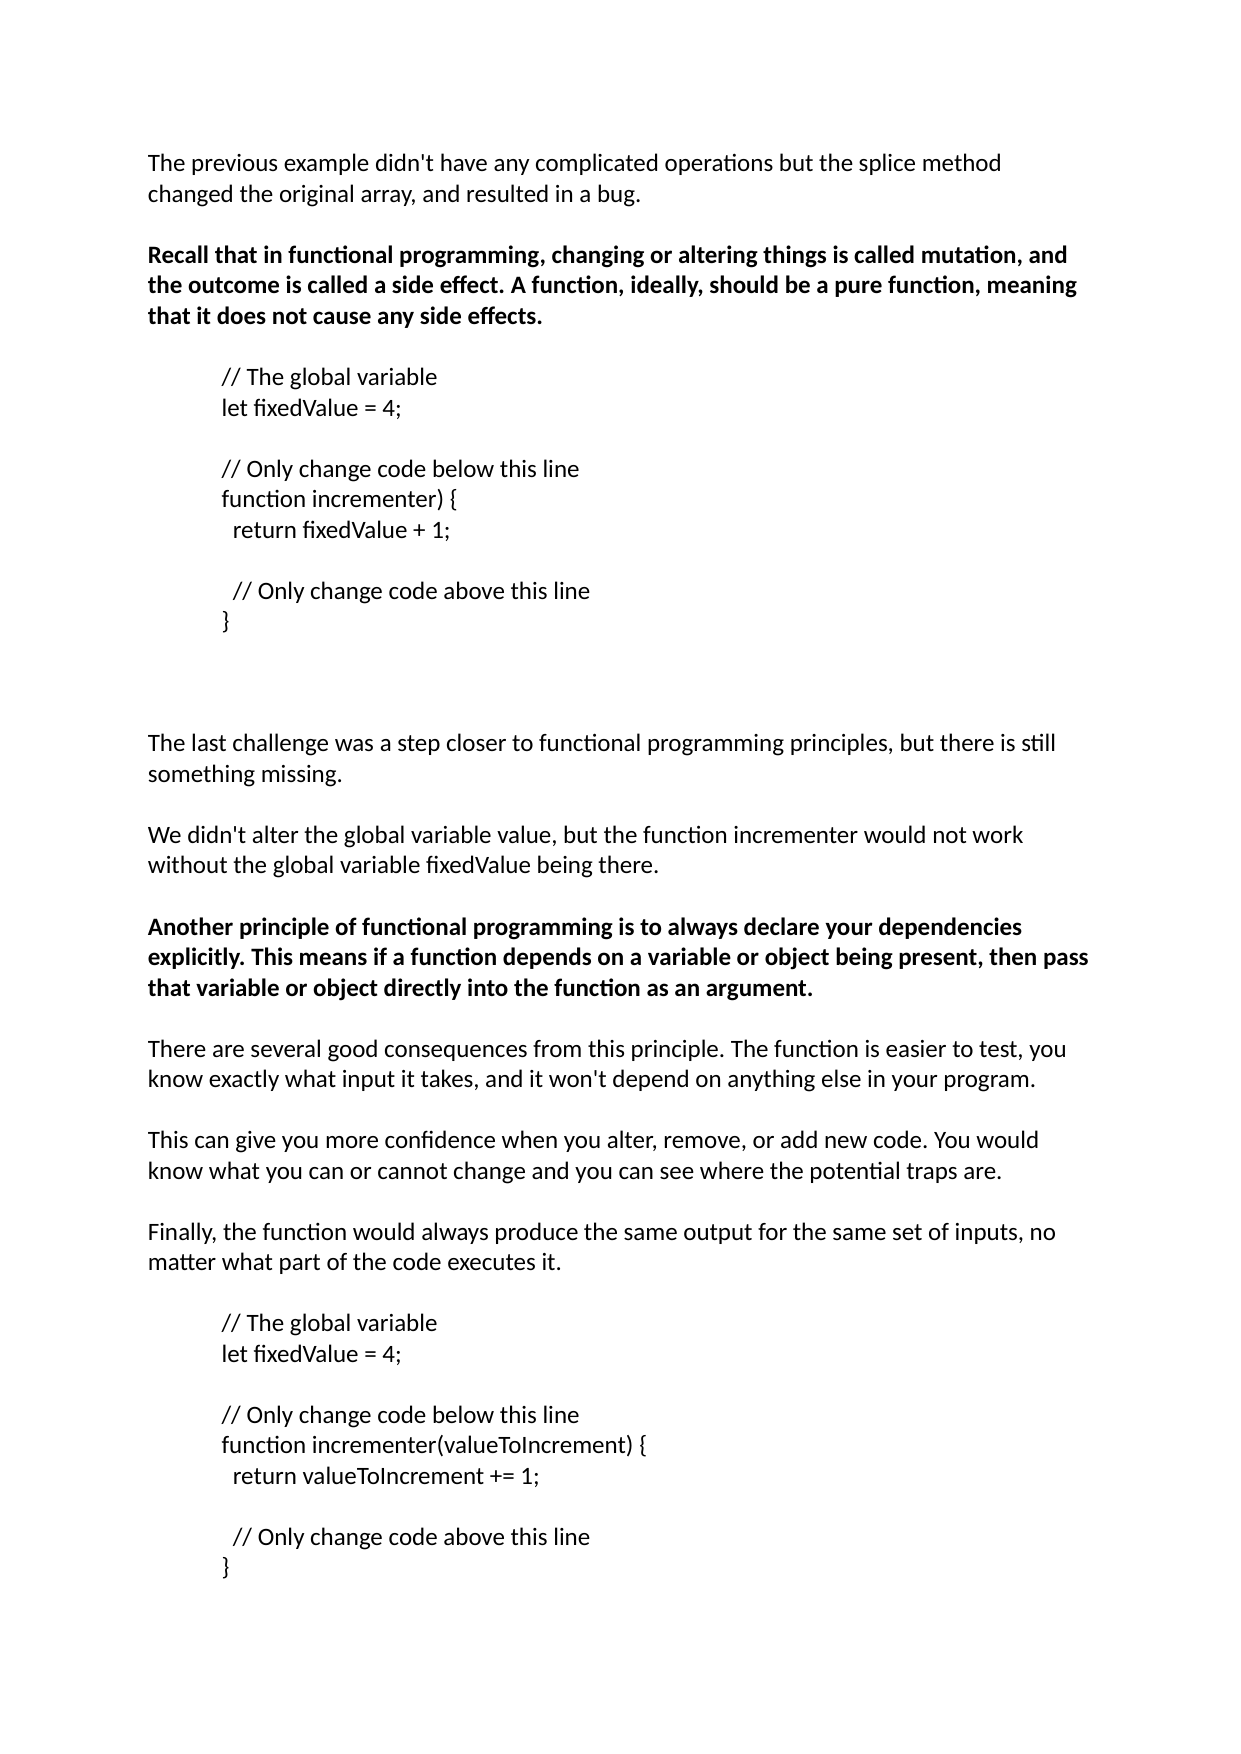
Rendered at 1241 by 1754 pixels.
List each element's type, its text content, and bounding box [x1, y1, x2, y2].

text // The global variable [221, 1307, 1093, 1338]
text function incrementer) { [221, 483, 1093, 514]
text // Only change code below this line [221, 453, 1093, 483]
text // Only change code above this line [221, 575, 1093, 605]
text Another principle of functional programming is to always declare your dependencies explicitly. This means if a function depends on a variable or object being present, then pass that variable or object directly into the function as an argument. [148, 911, 1093, 1002]
text } [221, 1552, 1093, 1582]
text The previous example didn't have any complicated operations but the splice method changed the original array, and resulted in a bug. [148, 148, 1093, 209]
text let fixedValue = 4; [221, 392, 1093, 422]
text let fixedValue = 4; [221, 1338, 1093, 1368]
text function incrementer(valueToIncrement) { [221, 1429, 1093, 1460]
text Finally, the function would always produce the same output for the same set of inputs, no matter what part of the code executes it. [148, 1216, 1093, 1277]
text // The global variable [221, 361, 1093, 392]
text We didn't alter the global variable value, but the function incrementer would not work without the global variable fixedValue being there. [148, 819, 1093, 880]
text return valueToIncrement += 1; [221, 1460, 1093, 1491]
text // Only change code below this line [221, 1399, 1093, 1429]
text return fixedValue + 1; [221, 514, 1093, 544]
text There are several good consequences from this principle. The function is easier to test, you know exactly what input it takes, and it won't depend on anything else in your program. [148, 1033, 1093, 1094]
text // Only change code above this line [221, 1521, 1093, 1552]
text This can give you more confidence when you alter, remove, or add new code. You would know what you can or cannot change and you can see where the potential traps are. [148, 1124, 1093, 1185]
text The last challenge was a step closer to functional programming principles, but there is still something missing. [148, 727, 1093, 788]
text } [221, 605, 1093, 636]
text Recall that in functional programming, changing or altering things is called mutation, and the outcome is called a side effect. A function, ideally, should be a pure function, meaning that it does not cause any side effects. [148, 239, 1093, 331]
